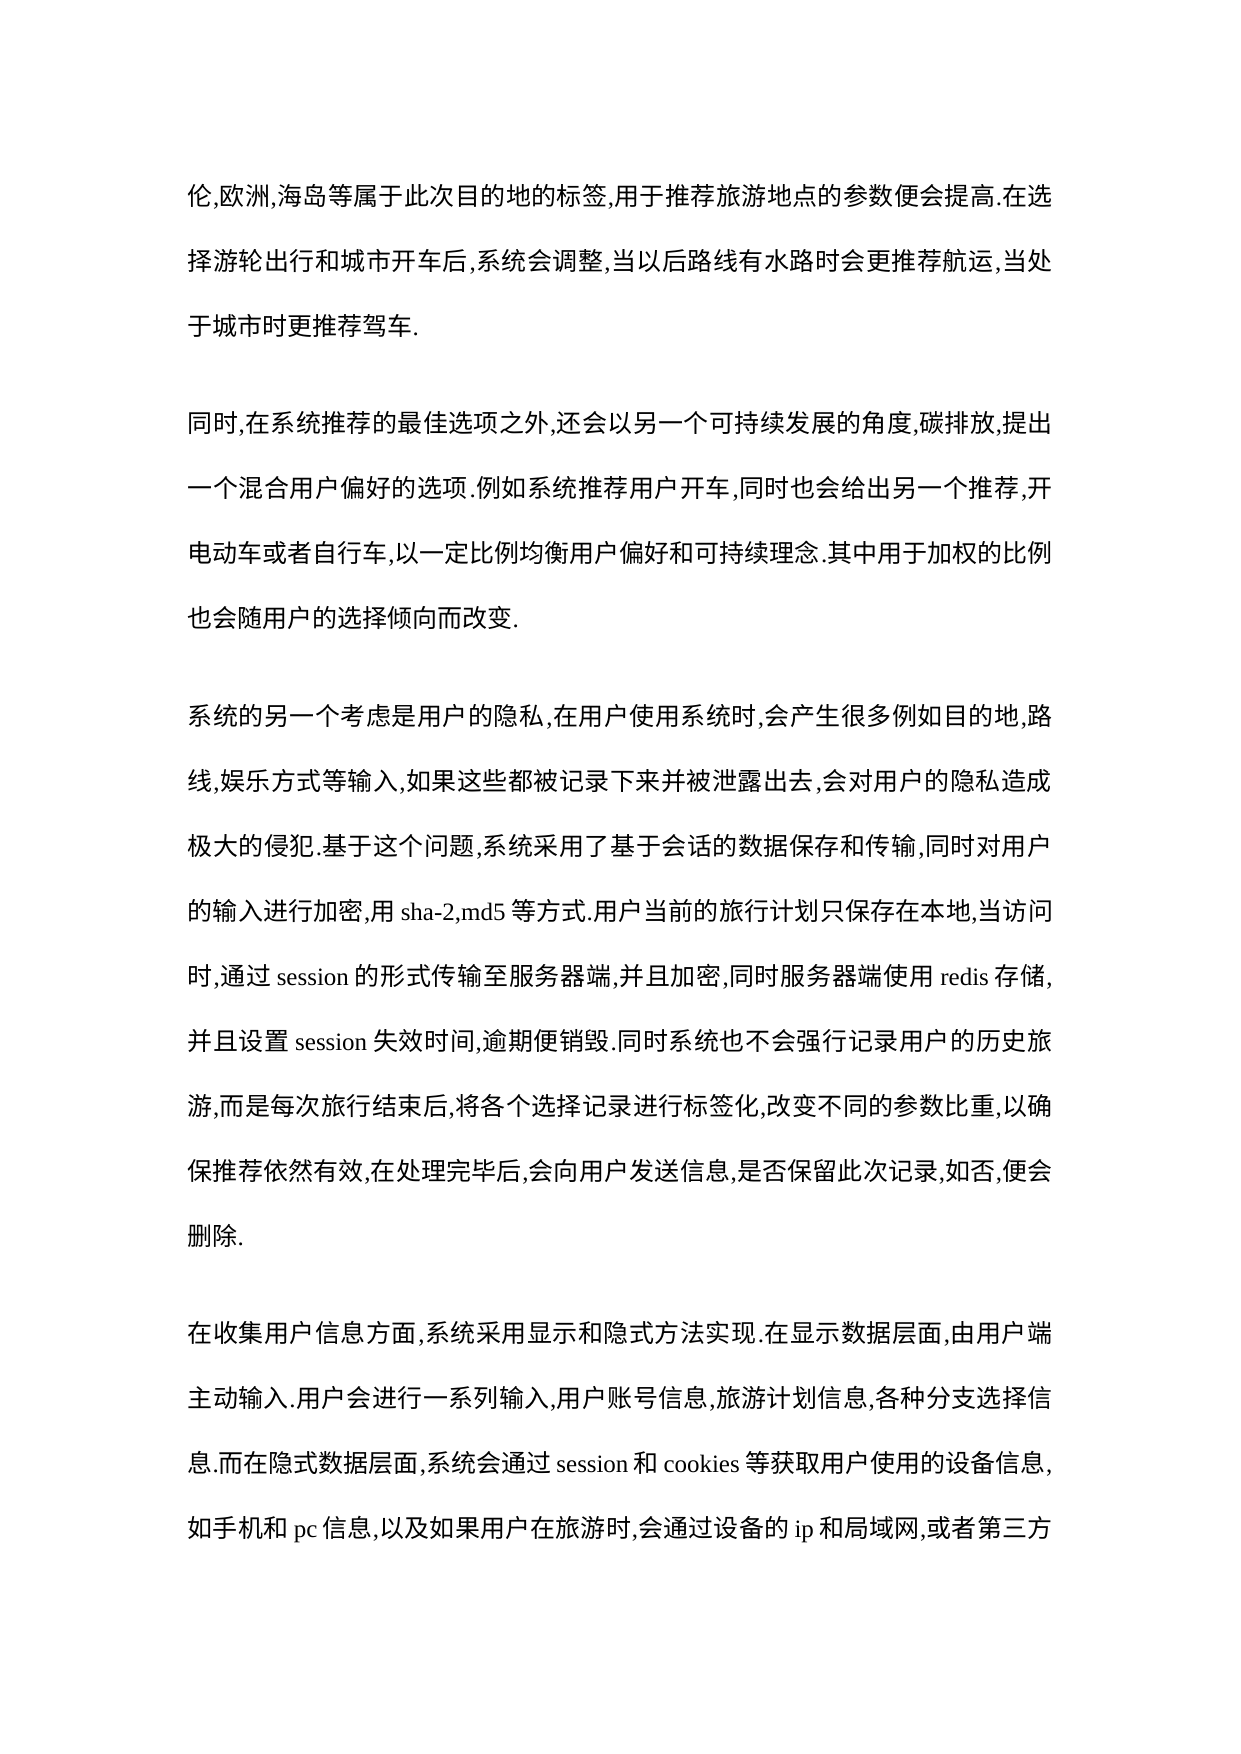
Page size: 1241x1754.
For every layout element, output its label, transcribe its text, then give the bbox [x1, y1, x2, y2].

text 同时,在系统推荐的最佳选项之外,还会以另一个可持续发展的角度,碳排放,提出一个混合用户偏好的选项.例如系统推荐用户开车,同时也会给出另一个推荐,开电动车或者自行车,以一定比例均衡用户偏好和可持续理念.其中用于加权的比例也会随用户的选择倾向而改变. [187, 389, 1053, 649]
text 举例说明,如果用户在一次旅行中,选择了去英国伦敦,那么系统就会把古建筑,英伦,欧洲,海岛等属于此次目的地的标签,用于推荐旅游地点的参数便会提高.在选择游轮出行和城市开车后,系统会调整,当以后路线有水路时会更推荐航运,当处于城市时更推荐驾车. [187, 162, 1053, 357]
text 系统的另一个考虑是用户的隐私,在用户使用系统时,会产生很多例如目的地,路线,娱乐方式等输入,如果这些都被记录下来并被泄露出去,会对用户的隐私造成极大的侵犯.基于这个问题,系统采用了基于会话的数据保存和传输,同时对用户的输入进行加密,用sha-2,md5等方式.用户当前的旅行计划只保存在本地,当访问时,通过session的形式传输至服务器端,并且加密,同时服务器端使用redis存储,并且设置session失效时间,逾期便销毁.同时系统也不会强行记录用户的历史旅游,而是每次旅行结束后,将各个选择记录进行标签化,改变不同的参数比重,以确保推荐依然有效,在处理完毕后,会向用户发送信息,是否保留此次记录,如否,便会删除. [187, 682, 1053, 1267]
